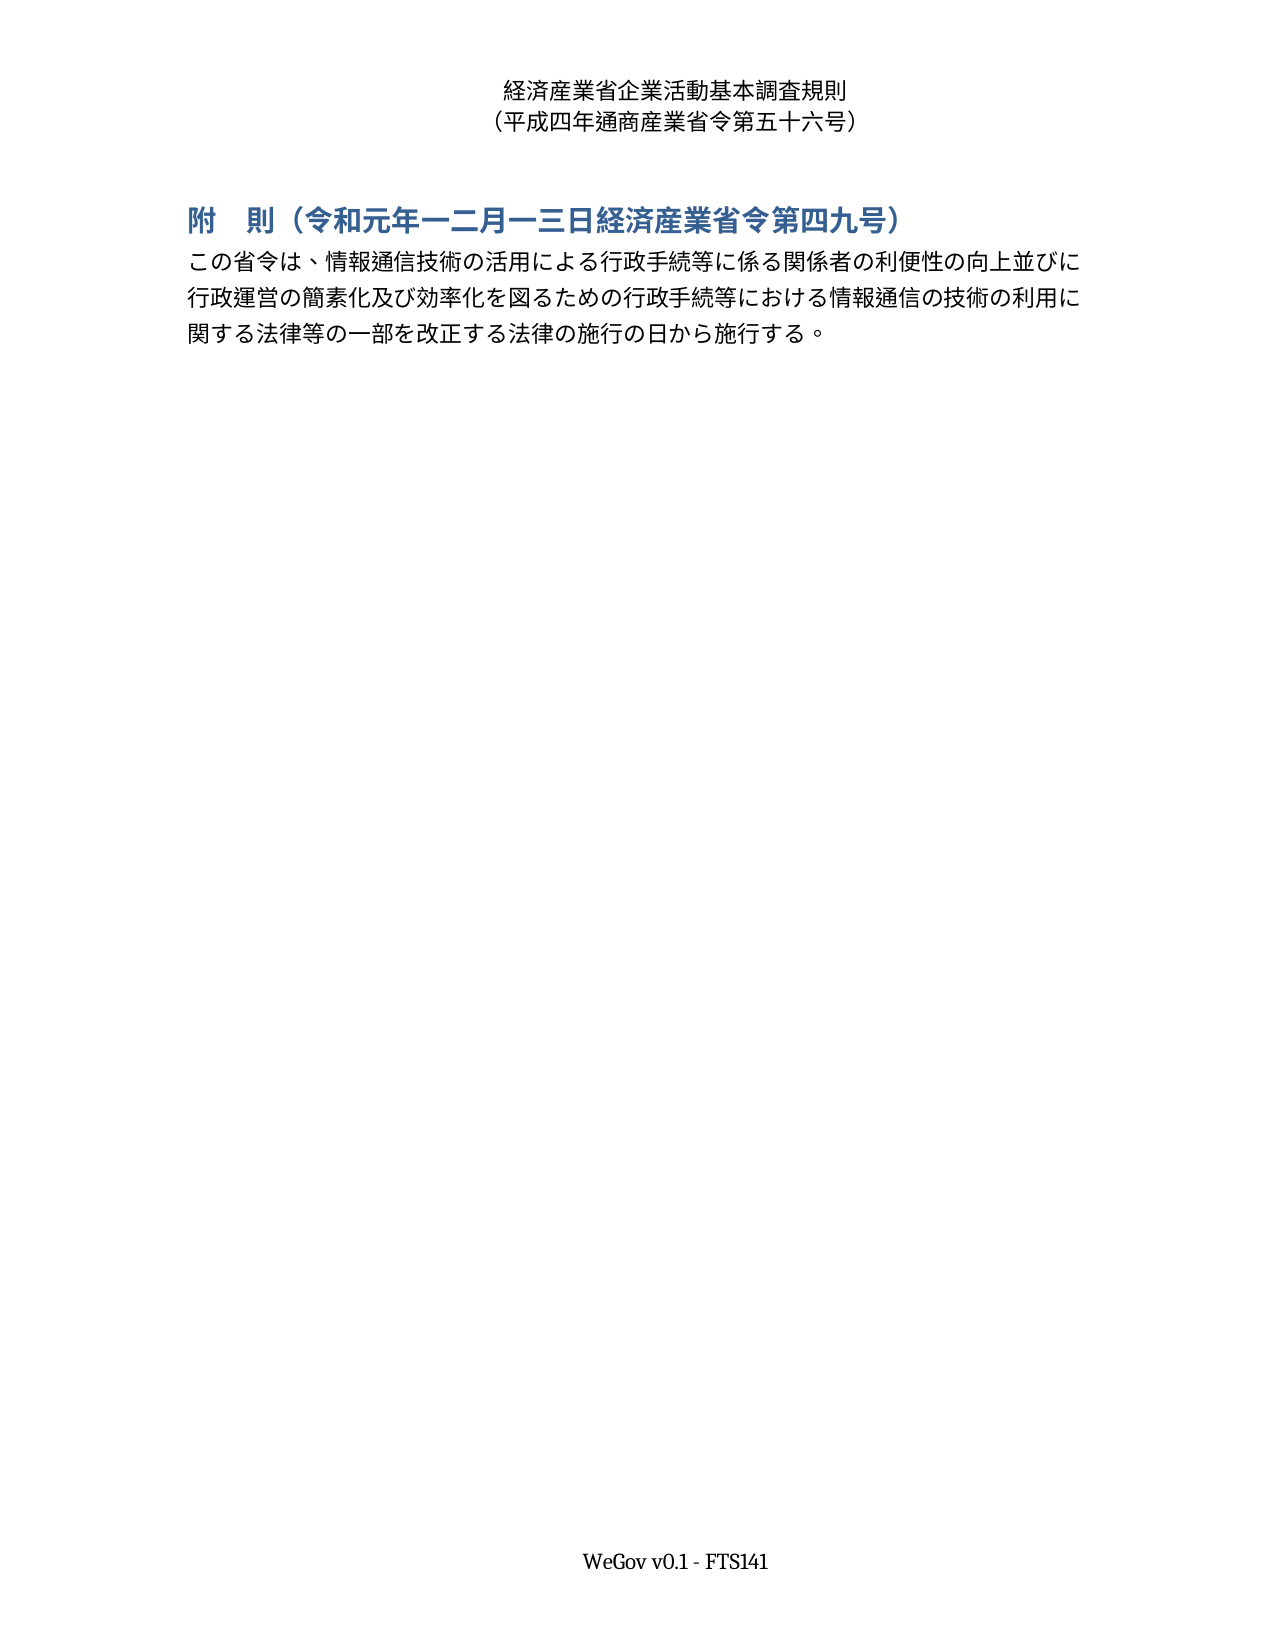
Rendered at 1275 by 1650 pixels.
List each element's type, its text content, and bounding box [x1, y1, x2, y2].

subtitle 附 則（令和元年一二月一三日経済産業省令第四九号） [187, 200, 1087, 240]
text この省令は、情報通信技術の活用による行政手続等に係る関係者の利便性の向上並びに行政運営の簡素化及び効率化を図るための行政手続等における情報通信の技術の利用に関する法律等の一部を改正する法律の施行の日から施行する。 [187, 246, 1087, 349]
